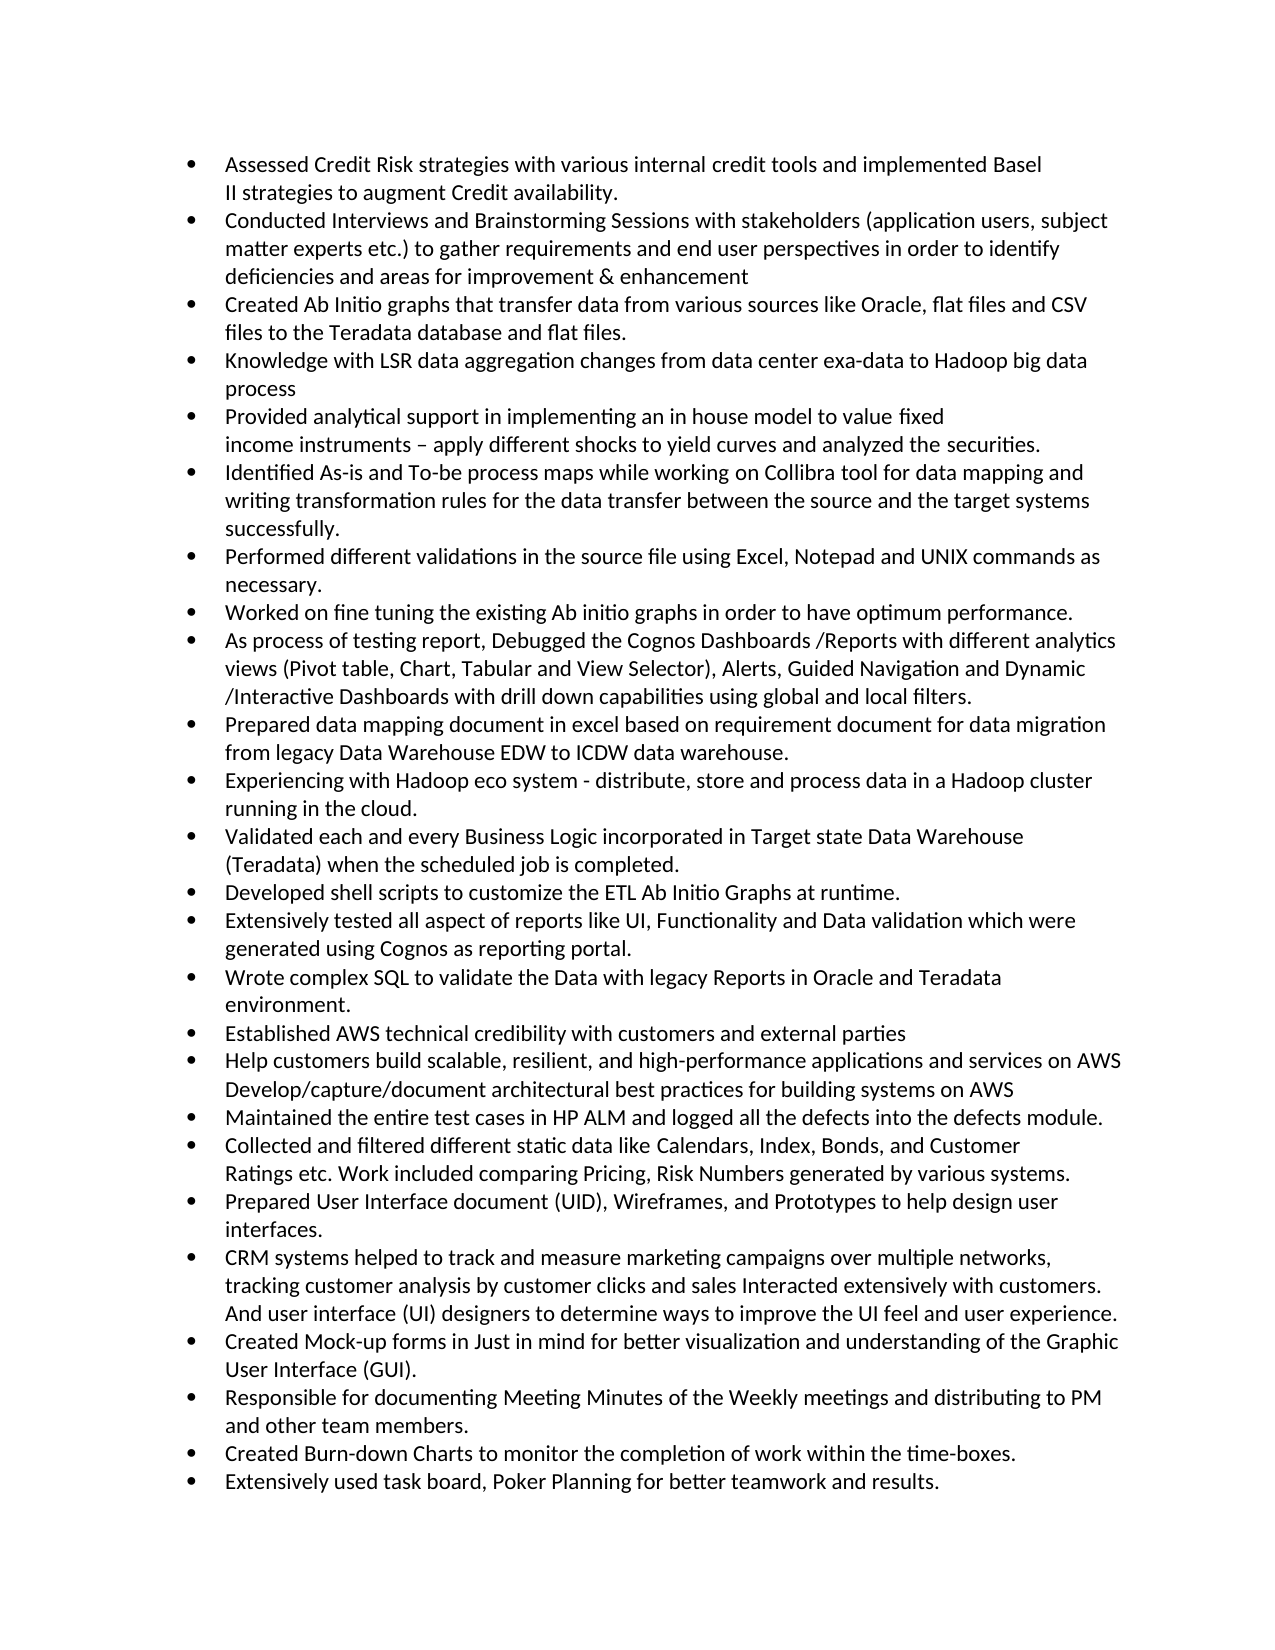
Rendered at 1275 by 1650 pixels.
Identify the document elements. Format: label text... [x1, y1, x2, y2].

list Wrote complex SQL to validate the Data with legacy Reports in Oracle and Teradata environment. [187, 963, 1125, 1019]
list Worked on fine tuning the existing Ab initio graphs in order to have optimum performance. [187, 598, 1125, 626]
list Identified As-is and To-be process maps while working on Collibra tool for data mapping and writing transformation rules for the data transfer between the source and the target systems successfully. [187, 458, 1125, 542]
list Maintained the entire test cases in HP ALM and logged all the defects into the defects module. [187, 1103, 1125, 1131]
list Collected and filtered different static data like Calendars, Index, Bonds, and Customer Ratings etc. Work included comparing Pricing, Risk Numbers generated by various systems. [187, 1131, 1125, 1187]
list Performed different validations in the source file using Excel, Notepad and UNIX commands as necessary. [187, 542, 1125, 598]
list Conducted Interviews and Brainstorming Sessions with stakeholders (application users, subject matter experts etc.) to gather requirements and end user perspectives in order to identify deficiencies and areas for improvement & enhancement [187, 206, 1125, 290]
list Created Mock-up forms in Just in mind for better visualization and understanding of the Graphic User Interface (GUI). [187, 1327, 1125, 1383]
list CRM systems helped to track and measure marketing campaigns over multiple networks, tracking customer analysis by customer clicks and sales Interacted extensively with customers. And user interface (UI) designers to determine ways to improve the UI feel and user experience. [187, 1243, 1125, 1327]
list Provided analytical support in implementing an in house model to value fixed income instruments – apply different shocks to yield curves and analyzed the securities. [187, 402, 1125, 458]
list Extensively used task board, Poker Planning for better teamwork and results. [187, 1467, 1125, 1495]
list Extensively tested all aspect of reports like UI, Functionality and Data validation which were generated using Cognos as reporting portal. [187, 907, 1125, 963]
list Created Ab Initio graphs that transfer data from various sources like Oracle, flat files and CSV files to the Teradata database and flat files. [187, 290, 1125, 346]
list Created Burn-down Charts to monitor the completion of work within the time-boxes. [187, 1439, 1125, 1467]
list Prepared User Interface document (UID), Wireframes, and Prototypes to help design user interfaces. [187, 1187, 1125, 1243]
list Experiencing with Hadoop eco system - distribute, store and process data in a Hadoop cluster running in the cloud. [187, 766, 1125, 822]
list Validated each and every Business Logic incorporated in Target state Data Warehouse (Teradata) when the scheduled job is completed. [187, 822, 1125, 878]
list Knowledge with LSR data aggregation changes from data center exa-data to Hadoop big data process [187, 346, 1125, 402]
list Help customers build scalable, resilient, and high-performance applications and services on AWS Develop/capture/document architectural best practices for building systems on AWS [187, 1047, 1125, 1103]
list Developed shell scripts to customize the ETL Ab Initio Graphs at runtime. [187, 878, 1125, 907]
list Established AWS technical credibility with customers and external parties [187, 1019, 1125, 1047]
list Assessed Credit Risk strategies with various internal credit tools and implemented Basel II strategies to augment Credit availability. [187, 150, 1125, 206]
list Prepared data mapping document in excel based on requirement document for data migration from legacy Data Warehouse EDW to ICDW data warehouse. [187, 710, 1125, 766]
list Responsible for documenting Meeting Minutes of the Weekly meetings and distributing to PM and other team members. [187, 1383, 1125, 1439]
list As process of testing report, Debugged the Cognos Dashboards /Reports with different analytics views (Pivot table, Chart, Tabular and View Selector), Alerts, Guided Navigation and Dynamic /Interactive Dashboards with drill down capabilities using global and local filters. [187, 626, 1125, 710]
